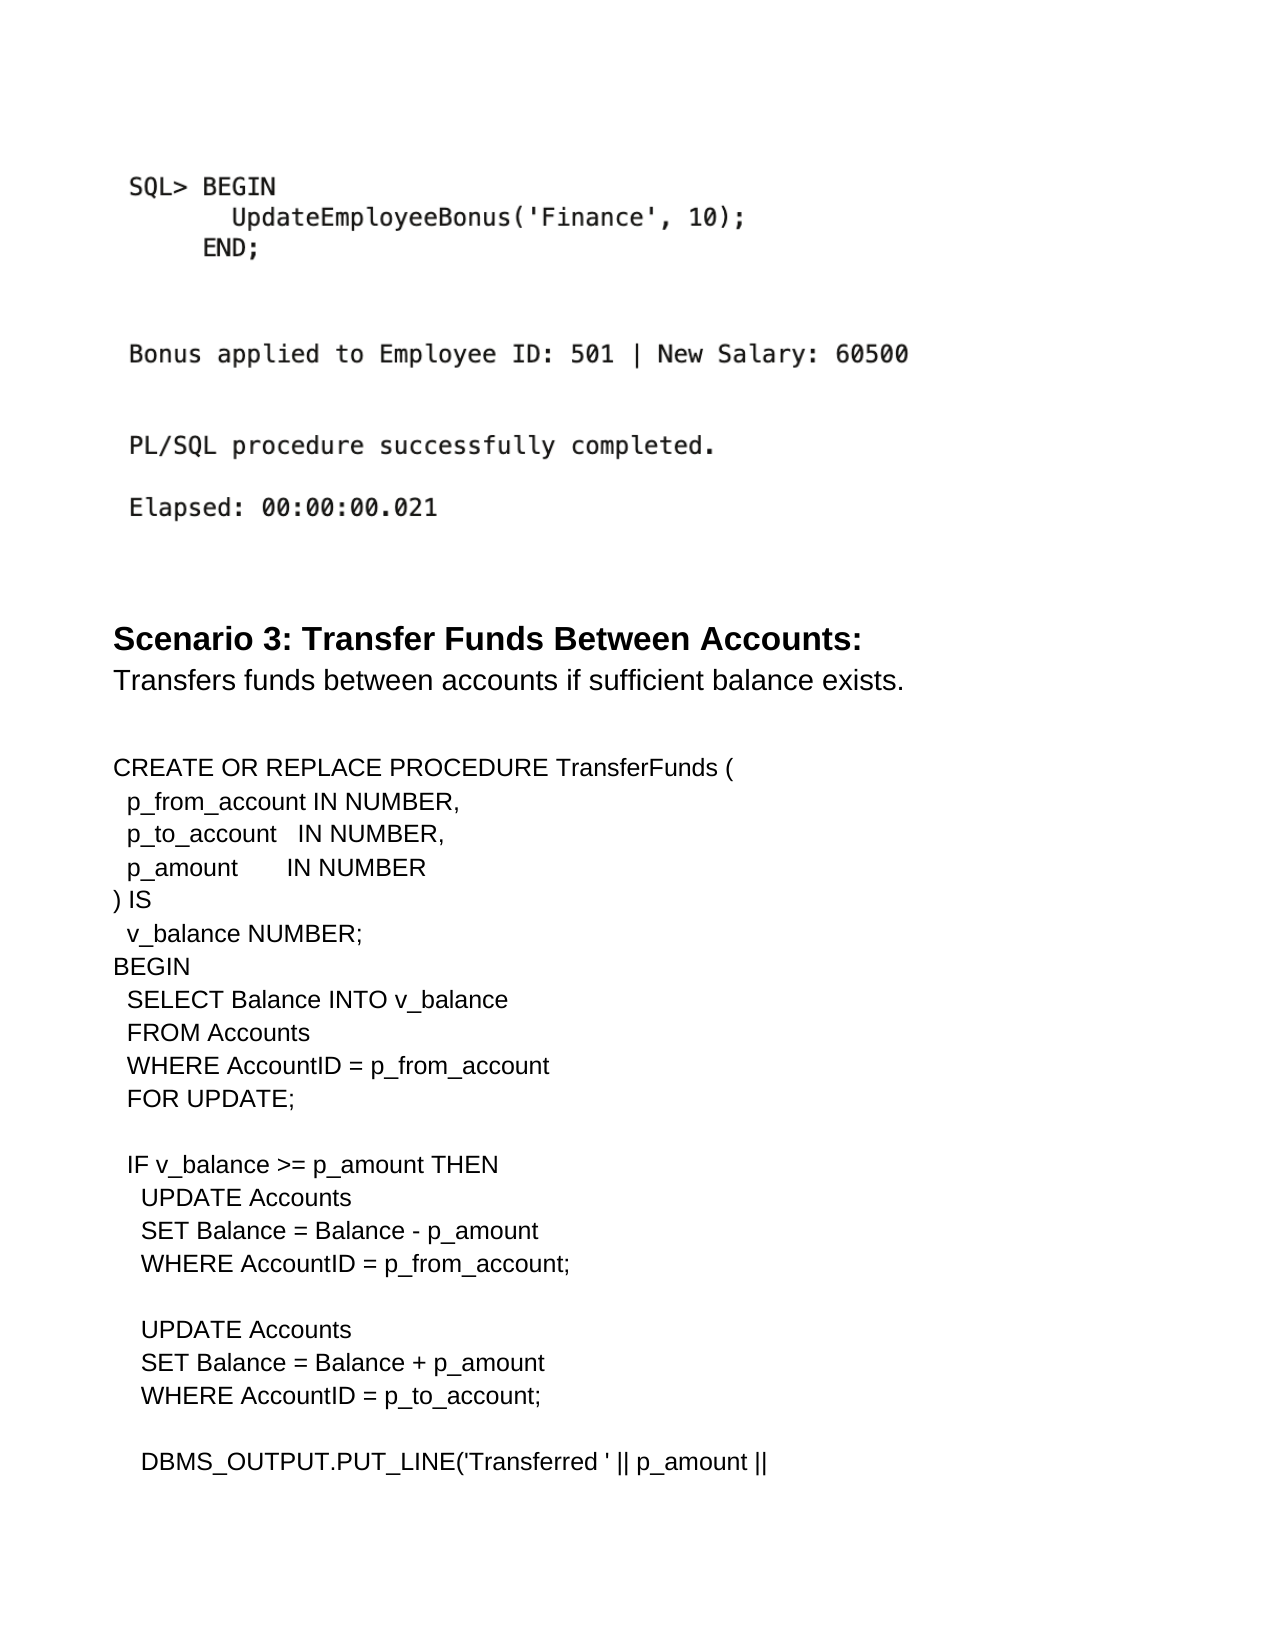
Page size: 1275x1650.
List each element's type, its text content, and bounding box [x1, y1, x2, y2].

text Transfers funds between accounts if sufficient balance exists. [113, 663, 1162, 697]
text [113, 723, 1162, 1476]
picture [112, 150, 963, 536]
subtitle Scenario 3: Transfer Funds Between Accounts: [113, 619, 1162, 658]
